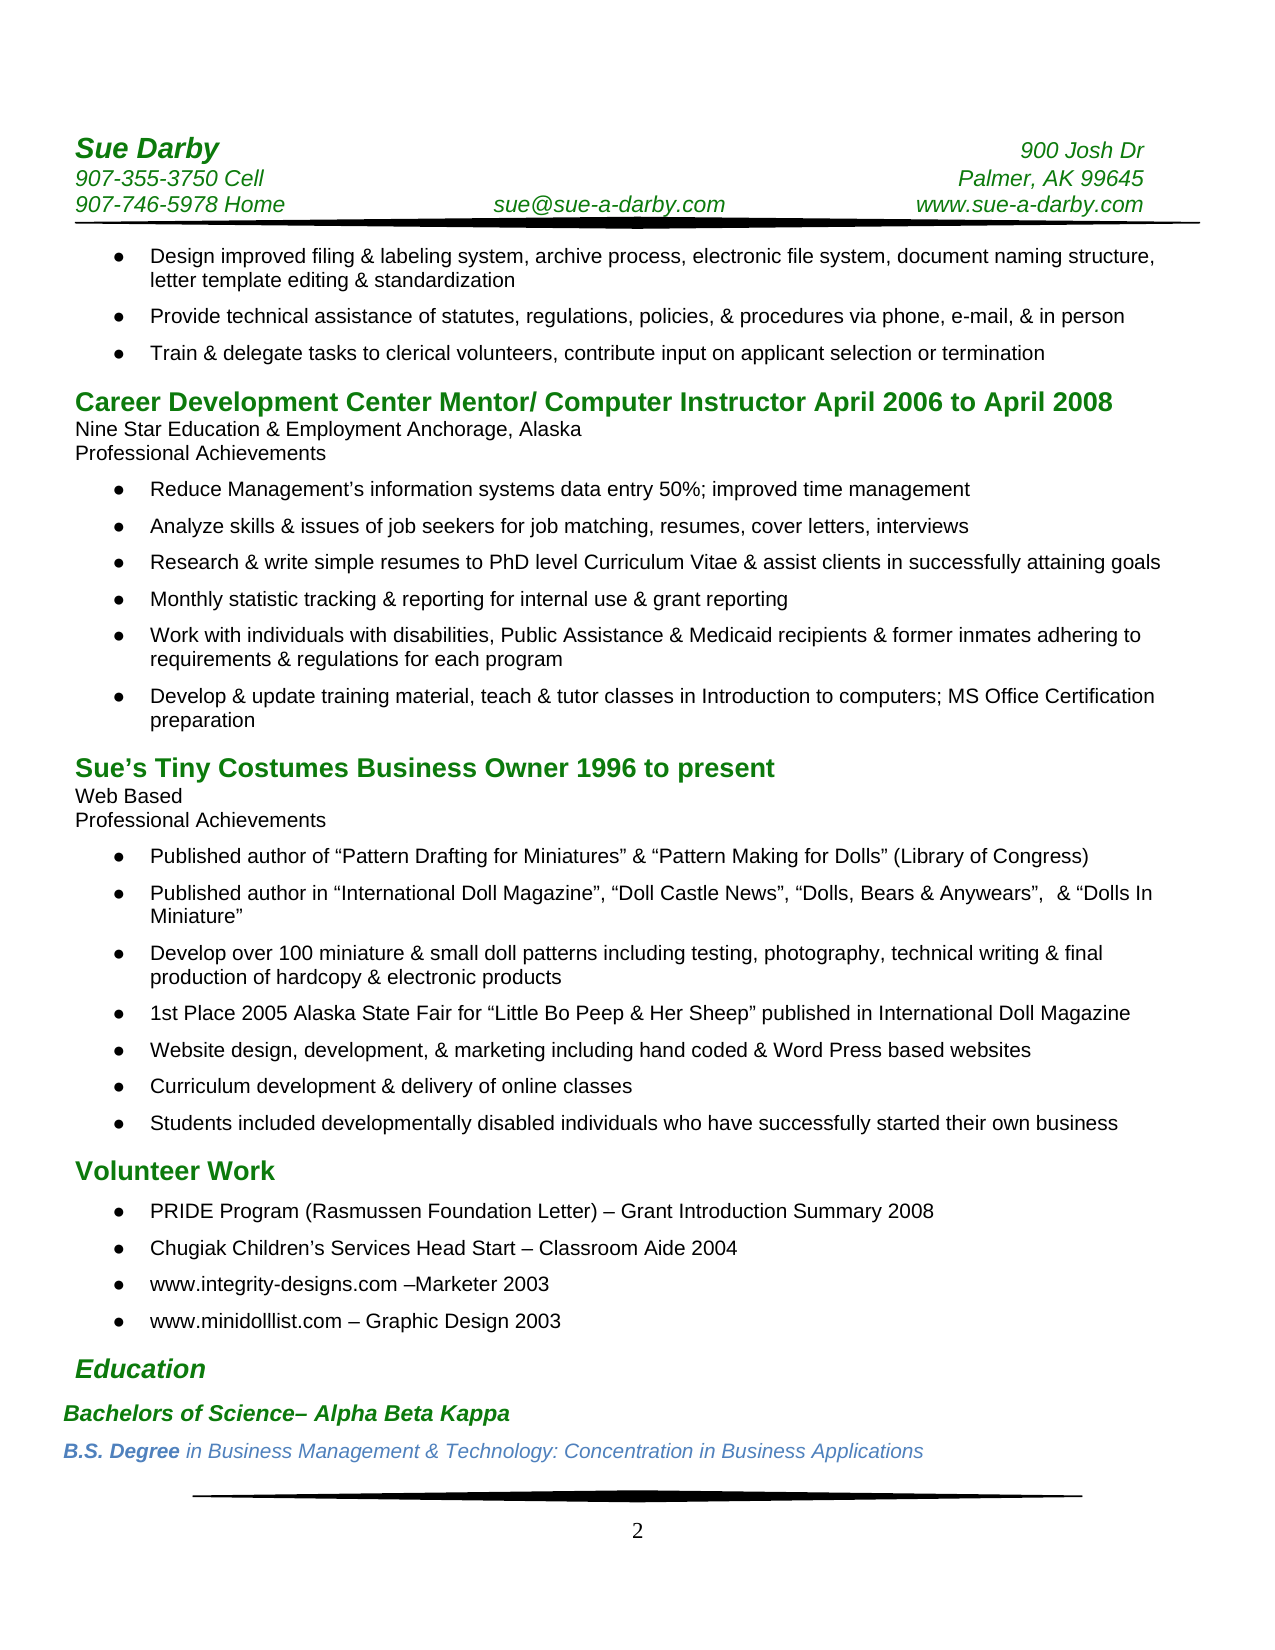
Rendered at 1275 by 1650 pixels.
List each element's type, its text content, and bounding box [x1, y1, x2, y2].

subtitle Volunteer Work [75, 1155, 1200, 1187]
list Train & delegate tasks to clerical volunteers, contribute input on applicant selection or termination [112, 341, 1200, 365]
table_header Bachelors of Science– Alpha Beta Kappa [52, 1385, 1199, 1426]
list PRIDE Program (Rasmussen Foundation Letter) – Grant Introduction Summary 2008 [112, 1199, 1200, 1223]
list Students included developmentally disabled individuals who have successfully started their own business [112, 1111, 1200, 1134]
list Develop over 100 miniature & small doll patterns including testing, photography, technical writing & final production of hardcopy & electronic products [112, 941, 1200, 989]
list Chugiak Children’s Services Head Start – Classroom Aide 2004 [112, 1236, 1200, 1259]
list Website design, development, & marketing including hand coded & Word Press based websites [112, 1038, 1200, 1062]
list Reduce Management’s information systems data entry 50%; improved time management [112, 477, 1200, 501]
text Nine Star Education & Employment Anchorage, Alaska [75, 417, 1200, 441]
list Monthly statistic tracking & reporting for internal use & grant reporting [112, 587, 1200, 611]
list Provide technical assistance of statutes, regulations, policies, & procedures via phone, e-mail, & in person [112, 304, 1200, 328]
list www.minidolllist.com – Graphic Design 2003 [112, 1308, 1200, 1332]
text Web Based [75, 783, 1200, 807]
list Published author of “Pattern Drafting for Miniatures” & “Pattern Making for Dolls” (Library of Congress) [112, 844, 1200, 868]
list www.integrity-designs.com –Marketer 2003 [112, 1272, 1200, 1296]
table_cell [52, 1426, 1199, 1491]
text Professional Achievements [75, 441, 1200, 465]
list Published author in “International Doll Magazine”, “Doll Castle News”, “Dolls, Bears & Anywears”, & “Dolls In Miniature” [112, 880, 1200, 928]
list 1st Place 2005 Alaska State Fair for “Little Bo Peep & Her Sheep” published in International Doll Magazine [112, 1001, 1200, 1025]
list Develop & update training material, teach & tutor classes in Introduction to computers; MS Office Certification preparation [112, 683, 1200, 731]
list Design improved filing & labeling system, archive process, electronic file system, document naming structure, letter template editing & standardization [112, 244, 1200, 292]
subtitle Sue’s Tiny Costumes Business Owner 1996 to present [75, 752, 1200, 783]
list Research & write simple resumes to PhD level Curriculum Vitae & assist clients in successfully attaining goals [112, 550, 1200, 574]
subtitle Education [75, 1353, 1200, 1384]
list Analyze skills & issues of job seekers for job matching, resumes, cover letters, interviews [112, 514, 1200, 538]
subtitle Career Development Center Mentor/ Computer Instructor April 2006 to April 2008 [75, 386, 1200, 417]
list Curriculum development & delivery of online classes [112, 1074, 1200, 1098]
text Professional Achievements [75, 807, 1200, 831]
list Work with individuals with disabilities, Public Assistance & Medicaid recipients & former inmates adhering to requirements & regulations for each program [112, 623, 1200, 671]
